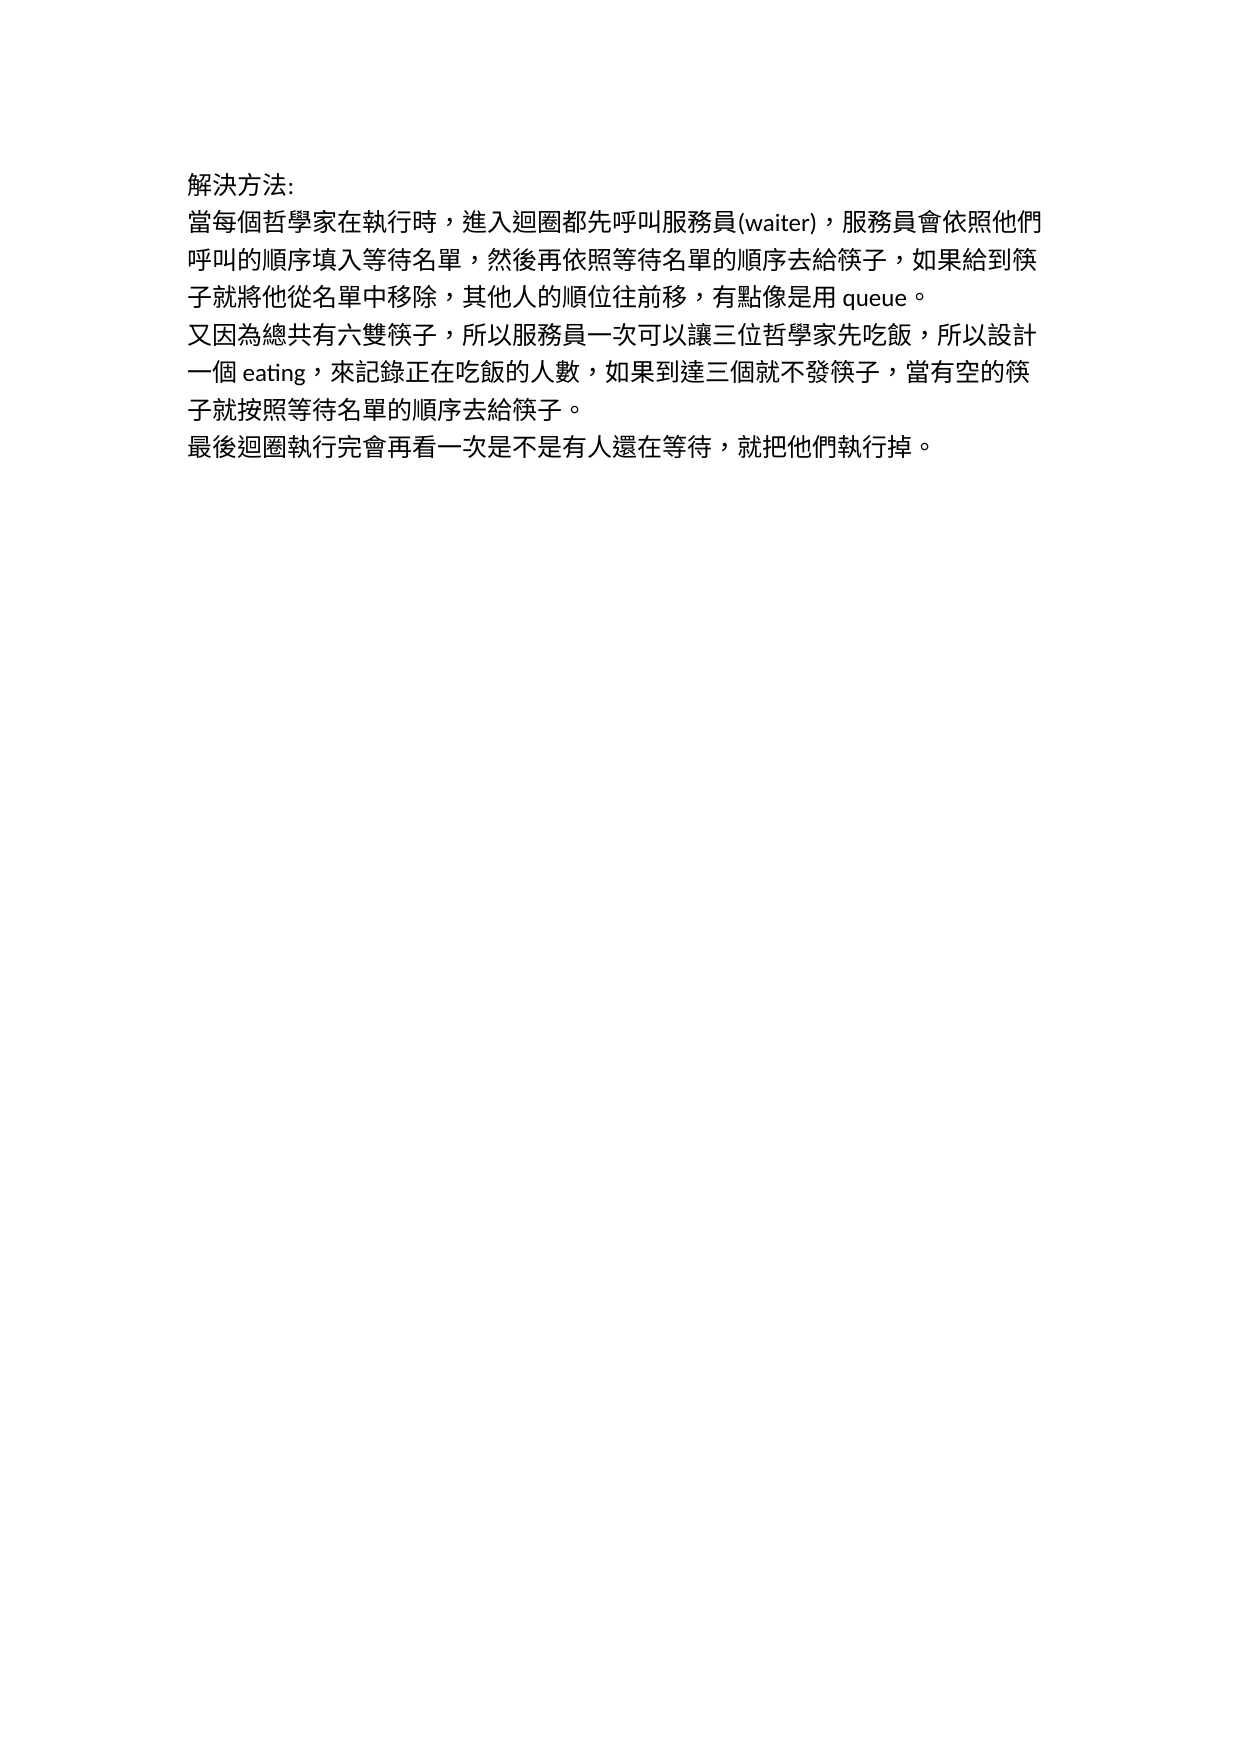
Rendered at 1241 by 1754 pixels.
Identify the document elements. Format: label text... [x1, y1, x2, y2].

text 當每個哲學家在執行時，進入迴圈都先呼叫服務員(waiter)，服務員會依照他們呼叫的順序填入等待名單，然後再依照等待名單的順序去給筷子，如果給到筷子就將他從名單中移除，其他人的順位往前移，有點像是用queue。 [187, 202, 1053, 314]
text 最後迴圈執行完會再看一次是不是有人還在等待，就把他們執行掉。 [187, 427, 1053, 464]
text 解決方法: [187, 164, 1053, 202]
text 又因為總共有六雙筷子，所以服務員一次可以讓三位哲學家先吃飯，所以設計一個eating，來記錄正在吃飯的人數，如果到達三個就不發筷子，當有空的筷子就按照等待名單的順序去給筷子。 [187, 314, 1053, 427]
